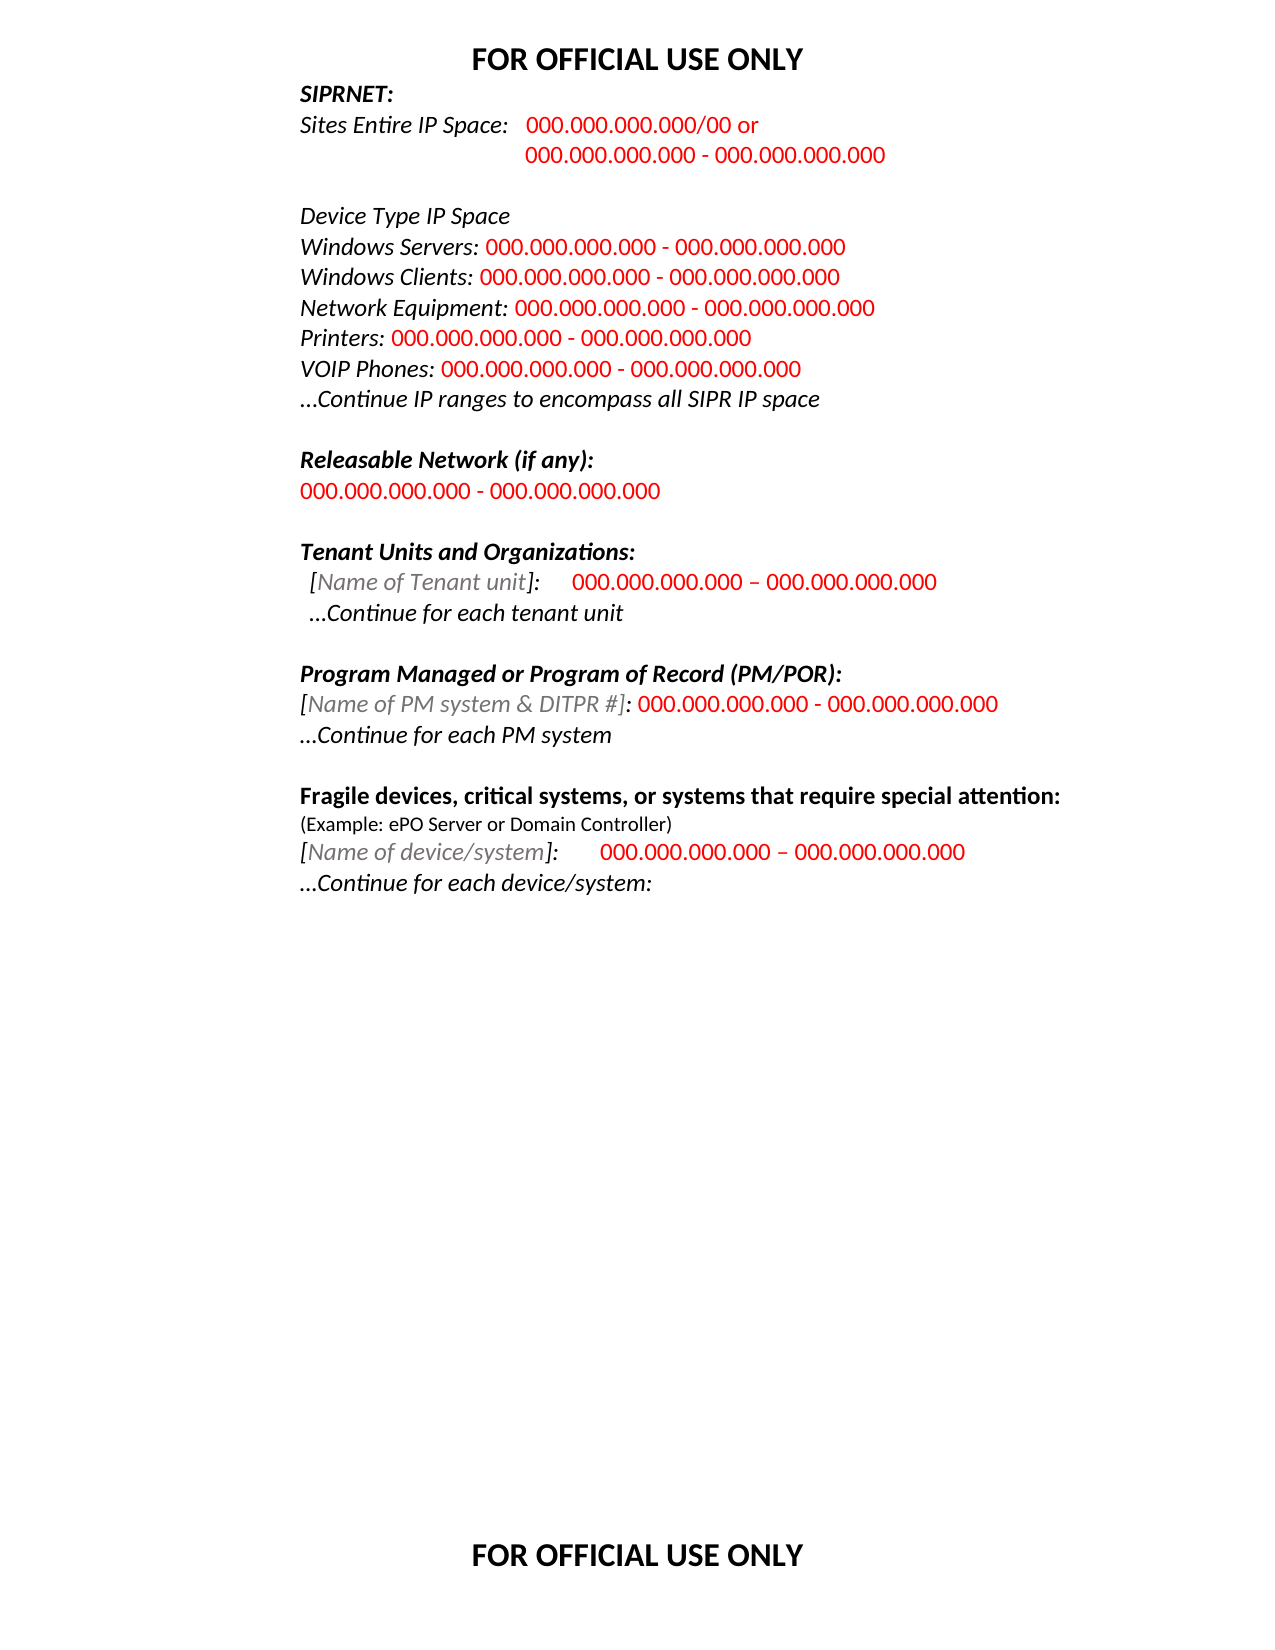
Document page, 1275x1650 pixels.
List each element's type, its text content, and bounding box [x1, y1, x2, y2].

text SIPRNET: [225, 78, 1200, 109]
text Sites Entire IP Space: 000.000.000.000/00 or [225, 109, 1200, 139]
text [Name of device/system]: 000.000.000.000 – 000.000.000.000 [75, 836, 1200, 867]
text …Continue for each tenant unit [309, 597, 1200, 628]
text Fragile devices, critical systems, or systems that require special attention: [225, 780, 1200, 811]
text …Continue IP ranges to encompass all SIPR IP space [75, 383, 1200, 414]
text Network Equipment: 000.000.000.000 - 000.000.000.000 [75, 292, 1200, 322]
text Windows Servers: 000.000.000.000 - 000.000.000.000 [300, 231, 1200, 261]
text Program Managed or Program of Record (PM/POR): [300, 658, 1200, 689]
text [Name of PM system & DITPR #]: 000.000.000.000 - 000.000.000.000 [300, 689, 1200, 719]
text Tenant Units and Organizations: [300, 536, 1200, 567]
text [Name of Tenant unit]: 000.000.000.000 – 000.000.000.000 [309, 567, 1200, 597]
text Releasable Network (if any): [300, 444, 1200, 475]
text 000.000.000.000 - 000.000.000.000 [225, 475, 1200, 506]
text …Continue for each device/system: [75, 867, 1200, 897]
text Device Type IP Space [225, 200, 1200, 231]
text 000.000.000.000 - 000.000.000.000 [450, 139, 1200, 170]
text VOIP Phones: 000.000.000.000 - 000.000.000.000 [75, 353, 1200, 383]
text (Example: ePO Server or Domain Controller) [225, 811, 1200, 836]
text Windows Clients: 000.000.000.000 - 000.000.000.000 [225, 261, 1200, 292]
text Printers: 000.000.000.000 - 000.000.000.000 [75, 322, 1200, 353]
text …Continue for each PM system [75, 719, 1200, 750]
